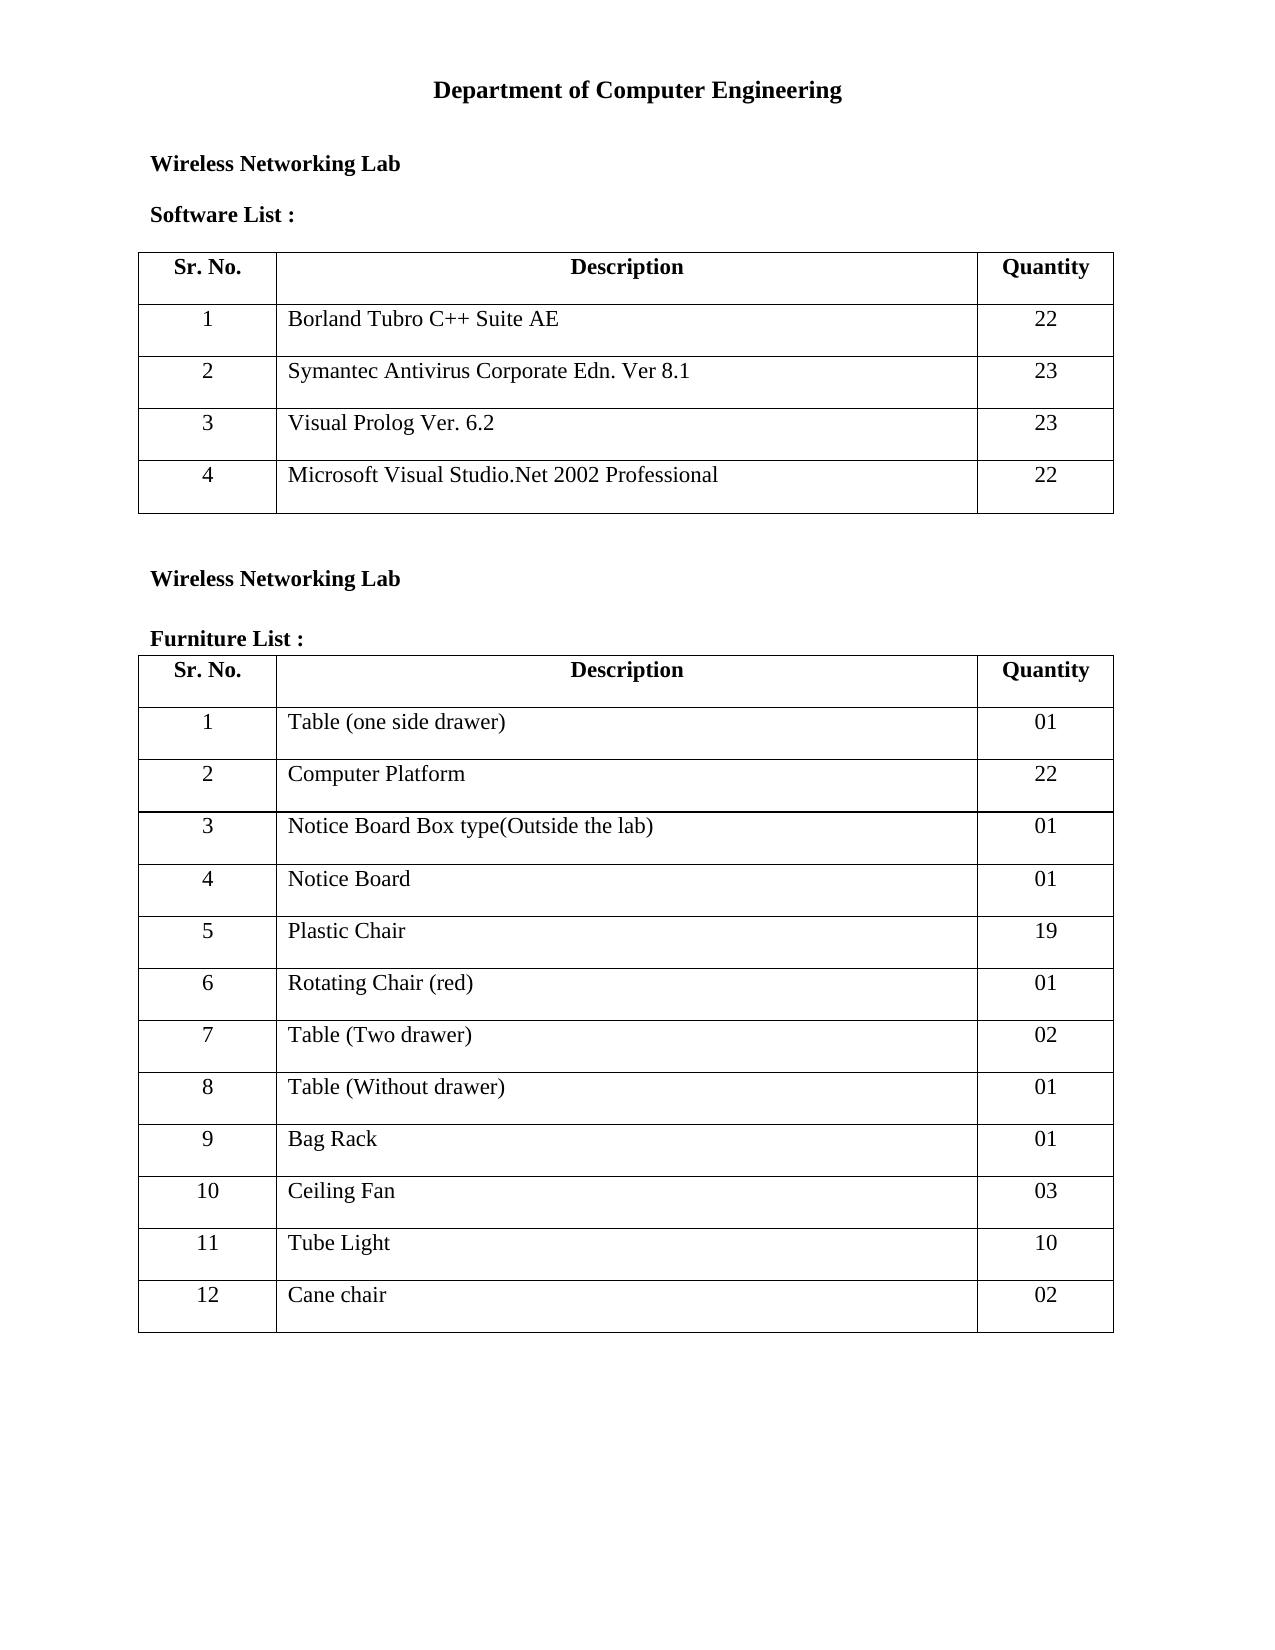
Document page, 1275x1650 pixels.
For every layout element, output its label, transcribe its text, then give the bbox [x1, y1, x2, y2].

table_cell 11 [139, 1229, 276, 1280]
table_header Description [277, 656, 977, 707]
table_header Quantity [978, 656, 1113, 707]
table_cell 6 [139, 969, 276, 1020]
table_cell Borland Tubro C++ Suite AE [277, 305, 977, 356]
table_cell 7 [139, 1021, 276, 1072]
table_cell 03 [978, 1177, 1113, 1228]
table_cell Table (Without drawer) [277, 1073, 977, 1124]
table_cell Ceiling Fan [277, 1177, 977, 1228]
table_cell 1 [139, 305, 276, 356]
table_cell 01 [978, 813, 1113, 863]
table_cell 19 [978, 917, 1113, 968]
table_cell 12 [139, 1281, 276, 1332]
table_cell 01 [978, 1125, 1113, 1176]
text Wireless Networking Lab [150, 150, 1125, 176]
table_cell 22 [978, 461, 1113, 512]
table_cell 10 [978, 1229, 1113, 1280]
table_header Sr. No. [139, 253, 276, 304]
table_cell 02 [978, 1021, 1113, 1072]
table_cell 23 [978, 357, 1113, 408]
text Wireless Networking Lab [150, 564, 1125, 591]
table_cell 1 [139, 708, 276, 759]
table_cell 01 [978, 969, 1113, 1020]
table_header Sr. No. [139, 656, 276, 707]
table_header Quantity [978, 253, 1113, 304]
table_cell Notice Board [277, 865, 977, 916]
table_cell 9 [139, 1125, 276, 1176]
table_cell Tube Light [277, 1229, 977, 1280]
table_cell Plastic Chair [277, 917, 977, 968]
table_cell 5 [139, 917, 276, 968]
table_cell Notice Board Box type(Outside the lab) [277, 813, 977, 863]
table_cell 01 [978, 708, 1113, 759]
table_cell Bag Rack [277, 1125, 977, 1176]
table_cell Table (one side drawer) [277, 708, 977, 759]
table_cell Rotating Chair (red) [277, 969, 977, 1020]
table_cell 01 [978, 865, 1113, 916]
table_cell 22 [978, 760, 1113, 811]
table_cell 2 [139, 357, 276, 408]
table_cell 01 [978, 1073, 1113, 1124]
table_cell Table (Two drawer) [277, 1021, 977, 1072]
text Software List : [150, 201, 1125, 227]
table_cell 4 [139, 461, 276, 512]
table_cell 02 [978, 1281, 1113, 1332]
table_cell 22 [978, 305, 1113, 356]
table_cell 8 [139, 1073, 276, 1124]
table_cell 3 [139, 409, 276, 460]
table_cell 23 [978, 409, 1113, 460]
text Furniture List : [150, 625, 1125, 651]
table_cell Microsoft Visual Studio.Net 2002 Professional [277, 461, 977, 512]
table_cell 4 [139, 865, 276, 916]
table_cell 2 [139, 760, 276, 811]
table_cell 10 [139, 1177, 276, 1228]
table_cell 3 [139, 813, 276, 863]
table_header Description [277, 253, 977, 304]
table_cell Cane chair [277, 1281, 977, 1332]
table_cell Visual Prolog Ver. 6.2 [277, 409, 977, 460]
table_cell Symantec Antivirus Corporate Edn. Ver 8.1 [277, 357, 977, 408]
table_cell Computer Platform [277, 760, 977, 811]
